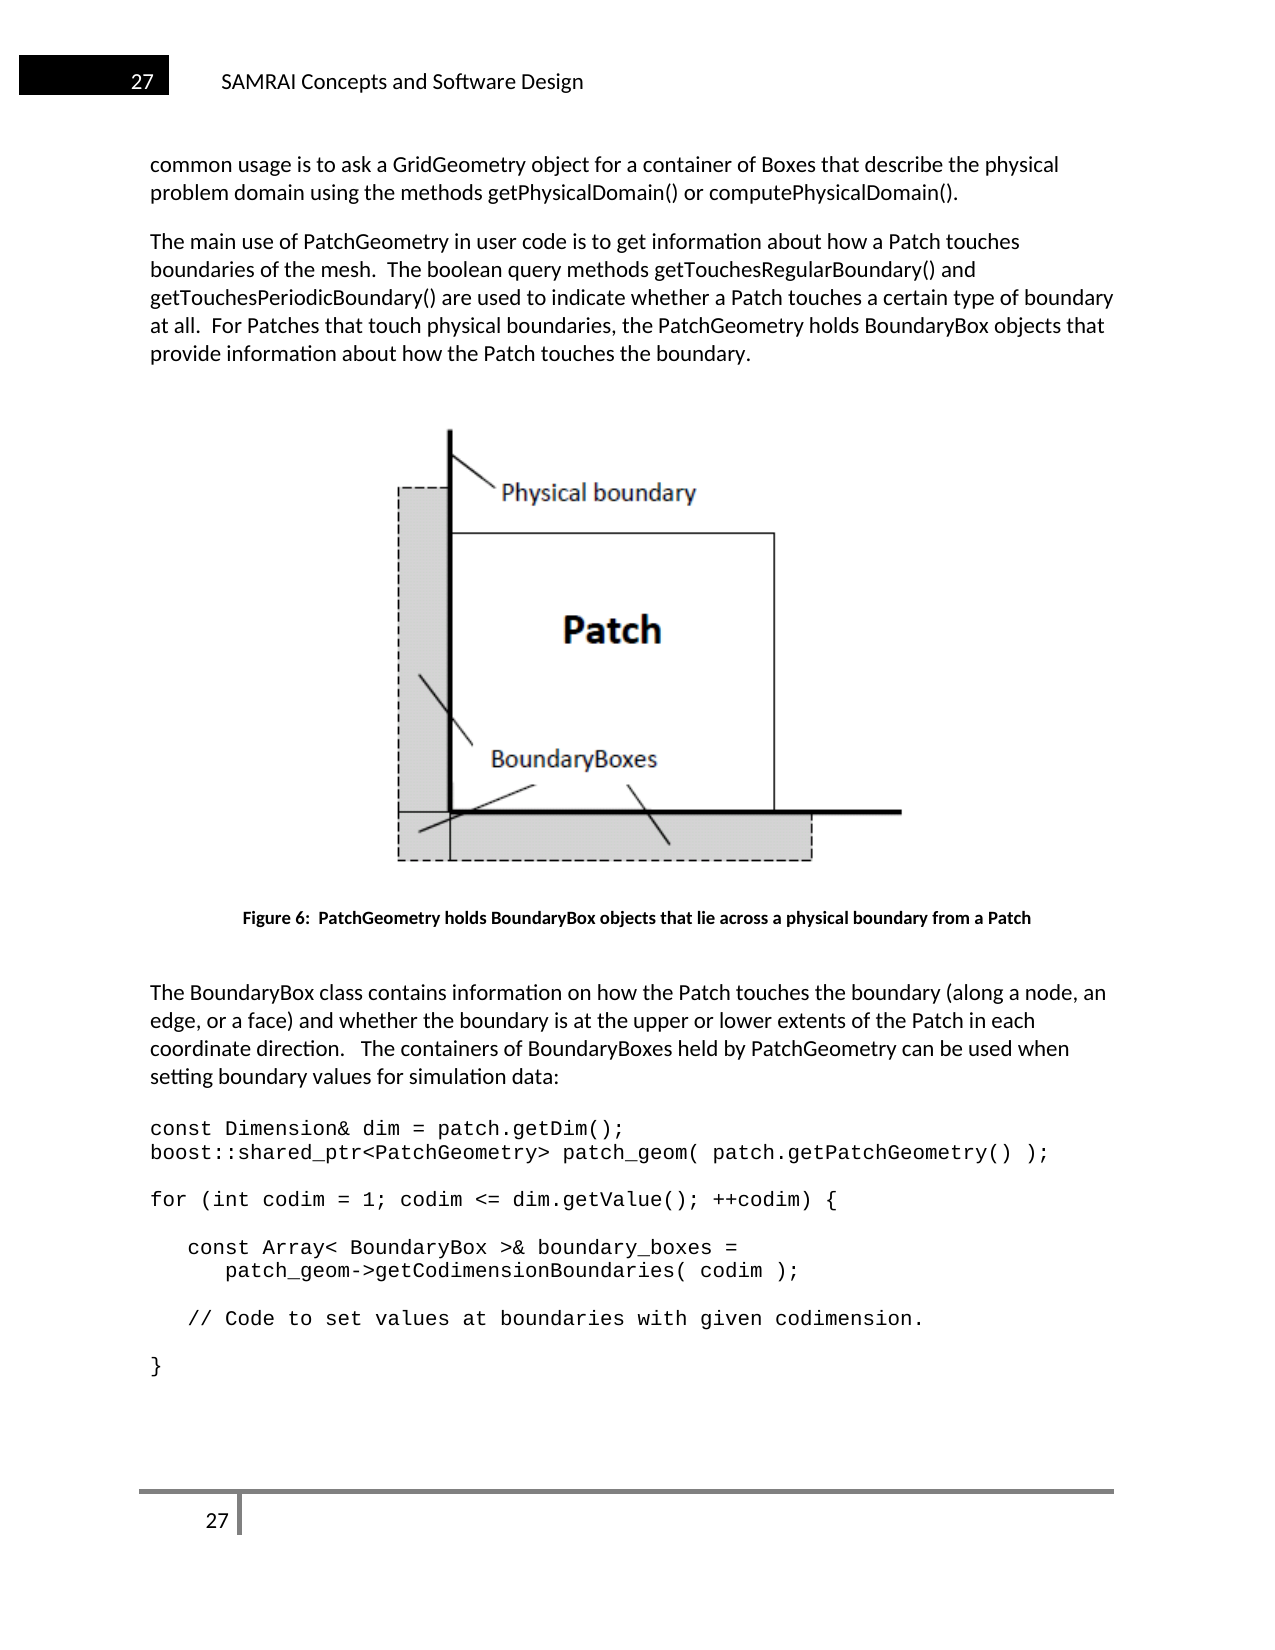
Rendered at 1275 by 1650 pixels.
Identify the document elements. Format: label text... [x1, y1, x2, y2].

picture [326, 387, 949, 907]
text Figure 6: PatchGeometry holds BoundaryBox objects that lie across a physical boundary from a Patch [150, 907, 1125, 929]
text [150, 150, 1125, 206]
text const Array< BoundaryBox >& boundary_boxes = [150, 1237, 1125, 1260]
text // Code to set values at boundaries with given codimension. [150, 1308, 1125, 1331]
text patch_geom->getCodimensionBoundaries( codim ); [150, 1260, 1125, 1284]
text The main use of PatchGeometry in user code is to get information about how a Patch touches boundaries of the mesh. The boolean query methods getTouchesRegularBoundary() and getTouchesPeriodicBoundary() are used to indicate whether a Patch touches a certain type of boundary at all. For Patches that touch physical boundaries, the PatchGeometry holds BoundaryBox objects that provide information about how the Patch touches the boundary. [150, 227, 1125, 367]
text for (int codim = 1; codim <= dim.getValue(); ++codim) { [150, 1189, 1125, 1213]
text const Dimension& dim = patch.getDim(); [150, 1118, 1125, 1142]
text boost::shared_ptr<PatchGeometry> patch_geom( patch.getPatchGeometry() ); [150, 1142, 1125, 1166]
text } [150, 1355, 1125, 1378]
text The BoundaryBox class contains information on how the Patch touches the boundary (along a node, an edge, or a face) and whether the boundary is at the upper or lower extents of the Patch in each coordinate direction. The containers of BoundaryBoxes held by PatchGeometry can be used when setting boundary values for simulation data: [150, 978, 1125, 1090]
